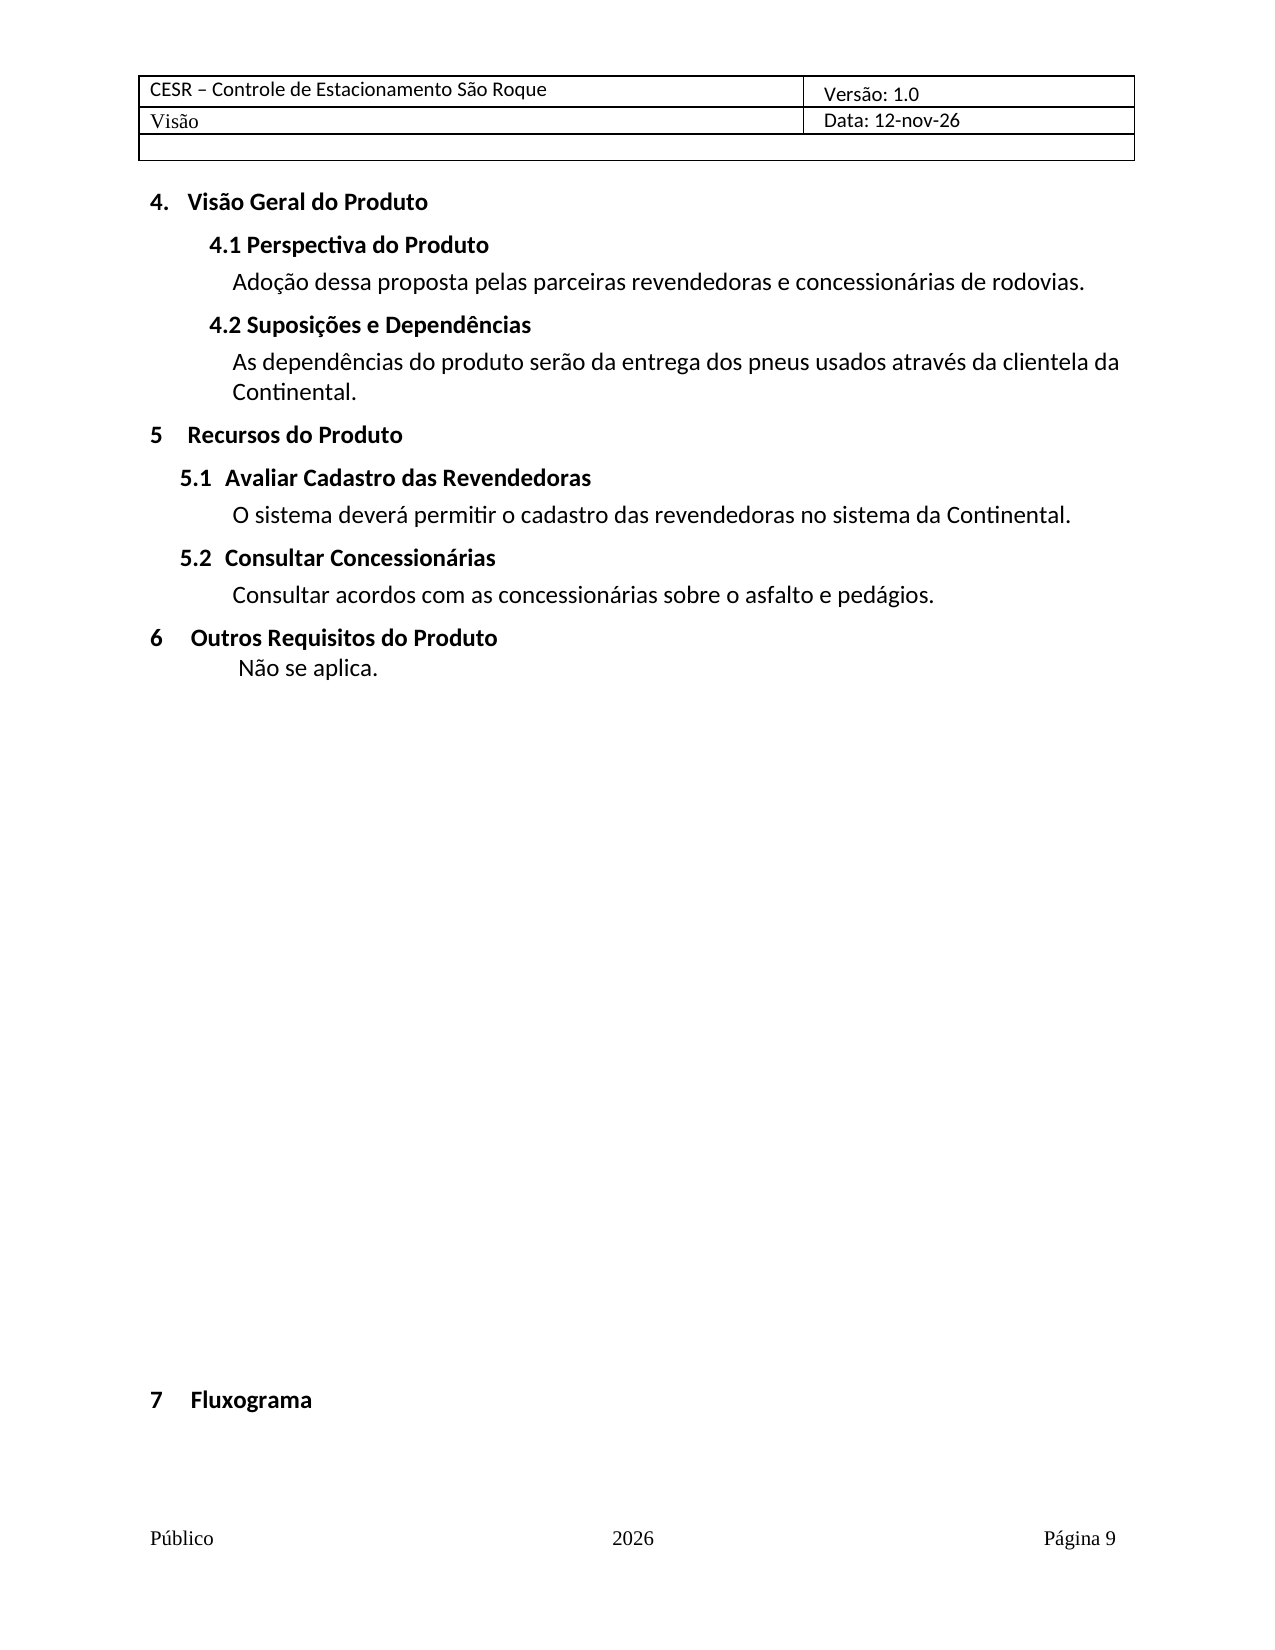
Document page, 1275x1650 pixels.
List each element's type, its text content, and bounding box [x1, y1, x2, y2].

subtitle Suposições e Dependências [209, 309, 1152, 339]
text Consultar acordos com as concessionárias sobre o asfalto e pedágios. [232, 579, 1152, 609]
subtitle Perspectiva do Produto [209, 229, 1152, 260]
text Adoção dessa proposta pelas parceiras revendedoras e concessionárias de rodovias. [232, 266, 1152, 297]
subtitle Consultar Concessionárias [179, 542, 1152, 573]
text O sistema deverá permitir o cadastro das revendedoras no sistema da Continental. [232, 499, 1152, 530]
text Não se aplica. [232, 652, 1152, 683]
subtitle Visão Geral do Produto [150, 186, 1152, 217]
list Outros Requisitos do Produto [150, 622, 1152, 652]
subtitle Avaliar Cadastro das Revendedoras [179, 462, 1152, 493]
subtitle Recursos do Produto [150, 419, 1152, 450]
list Fluxograma [150, 1384, 1152, 1414]
text As dependências do produto serão da entrega dos pneus usados através da clientela da Continental. [232, 346, 1152, 407]
